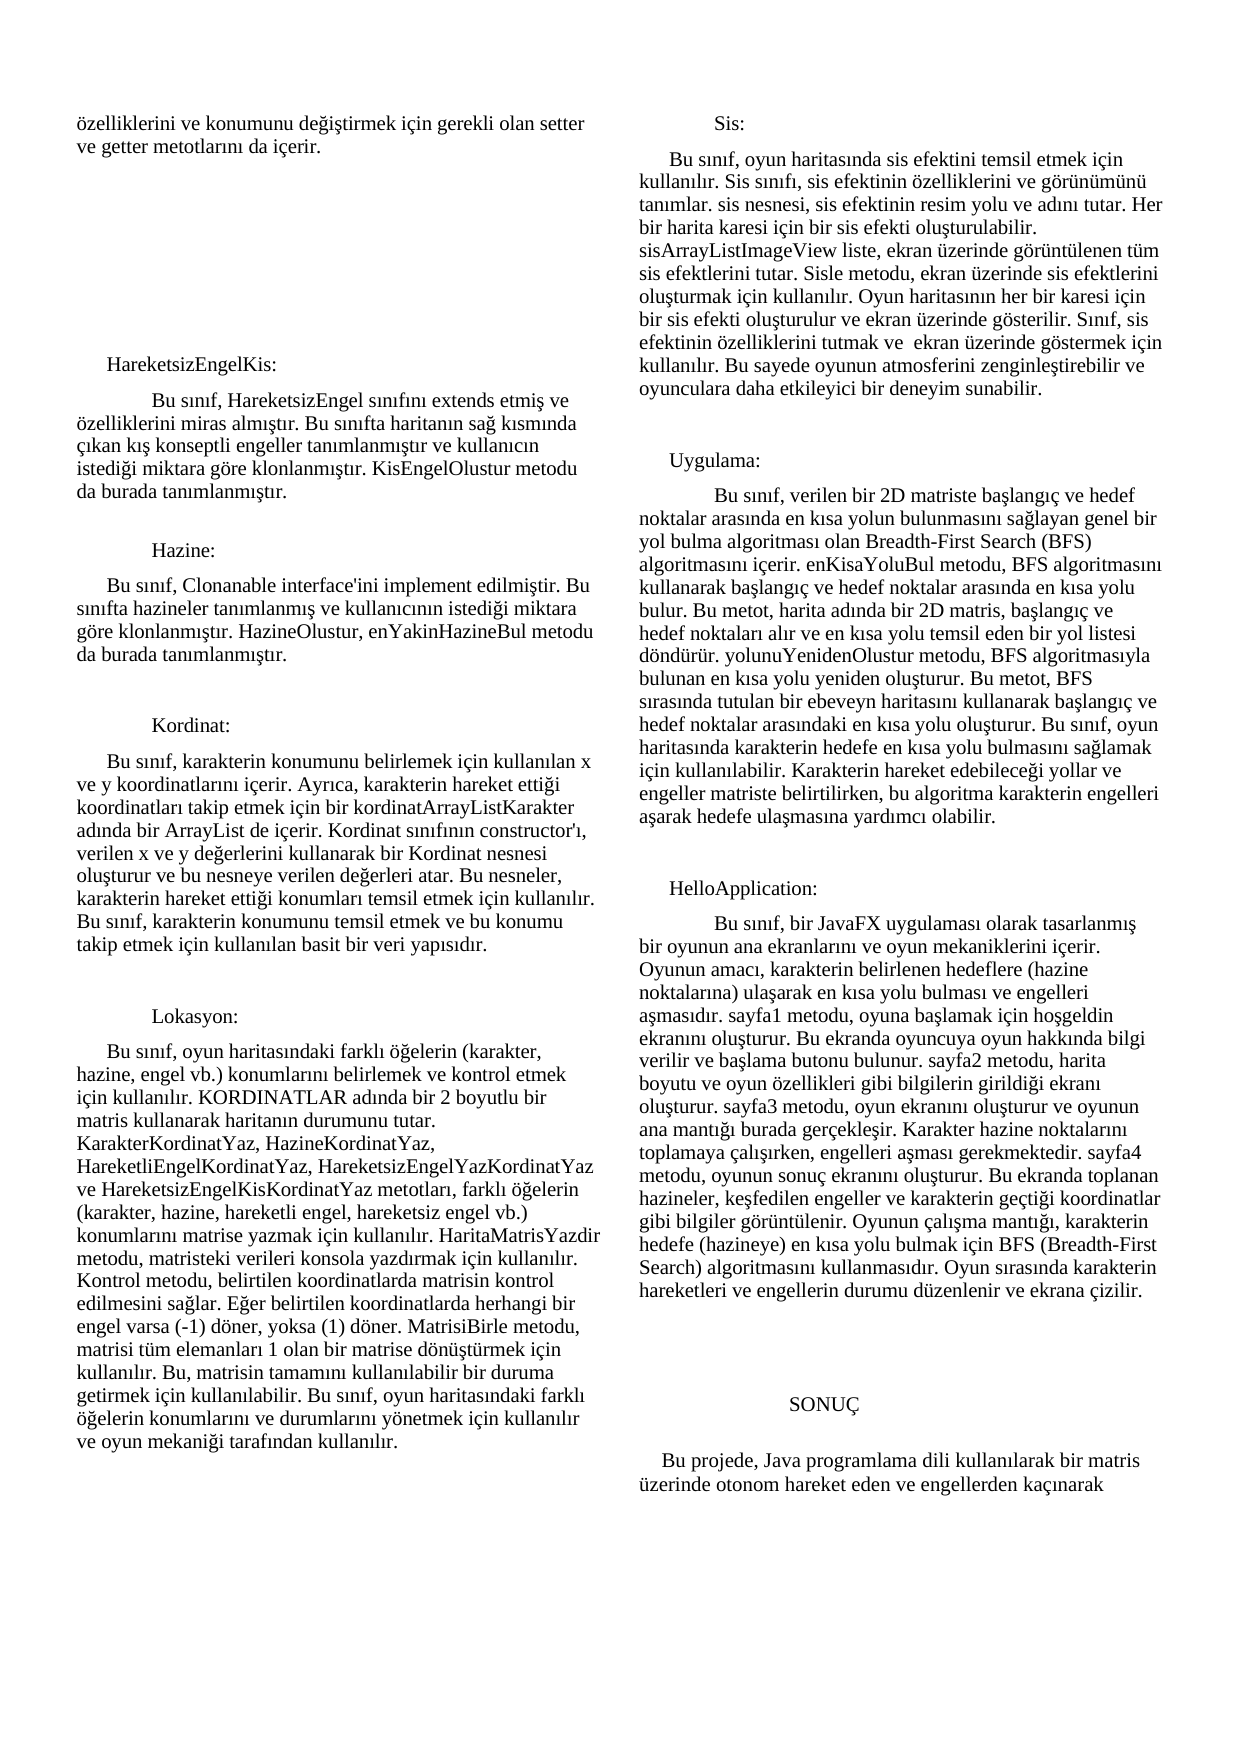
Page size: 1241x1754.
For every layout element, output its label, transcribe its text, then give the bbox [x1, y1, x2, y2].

text Bu sınıf, oyun haritasındaki farklı öğelerin (karakter, hazine, engel vb.) konumlarını belirlemek ve kontrol etmek için kullanılır. KORDINATLAR adında bir 2 boyutlu bir matris kullanarak haritanın durumunu tutar. KarakterKordinatYaz, HazineKordinatYaz, HareketliEngelKordinatYaz, HareketsizEngelYazKordinatYaz ve HareketsizEngelKisKordinatYaz metotları, farklı öğelerin (karakter, hazine, hareketli engel, hareketsiz engel vb.) konumlarını matrise yazmak için kullanılır. HaritaMatrisYazdir metodu, matristeki verileri konsola yazdırmak için kullanılır. Kontrol metodu, belirtilen koordinatlarda matrisin kontrol edilmesini sağlar. Eğer belirtilen koordinatlarda herhangi bir engel varsa (-1) döner, yoksa (1) döner. MatrisiBirle metodu, matrisi tüm elemanları 1 olan bir matrise dönüştürmek için kullanılır. Bu, matrisin tamamını kullanılabilir bir duruma getirmek için kullanılabilir. Bu sınıf, oyun haritasındaki farklı öğelerin konumlarını ve durumlarını yönetmek için kullanılır ve oyun mekaniği tarafından kullanılır. [76, 1041, 601, 1453]
text Bu sınıf, verilen bir 2D matriste başlangıç ve hedef noktalar arasında en kısa yolun bulunmasını sağlayan genel bir yol bulma algoritması olan Breadth-First Search (BFS) algoritmasını içerir. enKisaYoluBul metodu, BFS algoritmasını kullanarak başlangıç ve hedef noktalar arasında en kısa yolu bulur. Bu metot, harita adında bir 2D matris, başlangıç ve hedef noktaları alır ve en kısa yolu temsil eden bir yol listesi döndürür. yolunuYenidenOlustur metodu, BFS algoritmasıyla bulunan en kısa yolu yeniden oluşturur. Bu metot, BFS sırasında tutulan bir ebeveyn haritasını kullanarak başlangıç ve hedef noktalar arasındaki en kısa yolu oluşturur. Bu sınıf, oyun haritasında karakterin hedefe en kısa yolu bulmasını sağlamak için kullanılabilir. Karakterin hareket edebileceği yollar ve engeller matriste belirtilirken, bu algoritma karakterin engelleri aşarak hedefe ulaşmasına yardımcı olabilir. [639, 484, 1164, 828]
text Bu sınıf, HareketsizEngel sınıfını extends etmiş ve özelliklerini miras almıştır. Bu sınıfta haritanın sağ kısmında çıkan kış konseptli engeller tanımlanmıştır ve kullanıcın istediği miktara göre klonlanmıştır. KisEngelOlustur metodu da burada tanımlanmıştır. [76, 389, 601, 503]
text HelloApplication: [639, 877, 1164, 900]
text Bu sınıf, Clonanable interface'ini implement edilmiştir. Bu sınıfta hazineler tanımlanmış ve kullanıcının istediği miktara göre klonlanmıştır. HazineOlustur, enYakinHazineBul metodu da burada tanımlanmıştır. [76, 574, 601, 666]
text Hazine: [151, 516, 601, 562]
text HareketsizEngelKis: [76, 353, 601, 376]
text Sis: [639, 112, 1164, 135]
text Kordinat: [76, 715, 601, 737]
text Bu sınıf, oyun haritasında sis efektini temsil etmek için kullanılır. Sis sınıfı, sis efektinin özelliklerini ve görünümünü tanımlar. sis nesnesi, sis efektinin resim yolu ve adını tutar. Her bir harita karesi için bir sis efekti oluşturulabilir. sisArrayListImageView liste, ekran üzerinde görüntülenen tüm sis efektlerini tutar. Sisle metodu, ekran üzerinde sis efektlerini oluşturmak için kullanılır. Oyun haritasının her bir karesi için bir sis efekti oluşturulur ve ekran üzerinde gösterilir. Sınıf, sis efektinin özelliklerini tutmak ve ekran üzerinde göstermek için kullanılır. Bu sayede oyunun atmosferini zenginleştirebilir ve oyunculara daha etkileyici bir deneyim sunabilir. [639, 148, 1164, 400]
text Lokasyon: [76, 1005, 601, 1028]
text Bu sınıf, karakterin konumunu belirlemek için kullanılan x ve y koordinatlarını içerir. Ayrıca, karakterin hareket ettiği koordinatları takip etmek için bir kordinatArrayListKarakter adında bir ArrayList de içerir. Kordinat sınıfının constructor'ı, verilen x ve y değerlerini kullanarak bir Kordinat nesnesi oluşturur ve bu nesneye verilen değerleri atar. Bu nesneler, karakterin hareket ettiği konumları temsil etmek için kullanılır. Bu sınıf, karakterin konumunu temsil etmek ve bu konumu takip etmek için kullanılan basit bir veri yapısıdır. [76, 750, 601, 956]
text Uygulama: [639, 449, 1164, 472]
subtitle SONUÇ [661, 1391, 1164, 1416]
text Bu sınıf, bir JavaFX uygulaması olarak tasarlanmış bir oyunun ana ekranlarını ve oyun mekaniklerini içerir. Oyunun amacı, karakterin belirlenen hedeflere (hazine noktalarına) ulaşarak en kısa yolu bulması ve engelleri aşmasıdır. sayfa1 metodu, oyuna başlamak için hoşgeldin ekranını oluşturur. Bu ekranda oyuncuya oyun hakkında bilgi verilir ve başlama butonu bulunur. sayfa2 metodu, harita boyutu ve oyun özellikleri gibi bilgilerin girildiği ekranı oluşturur. sayfa3 metodu, oyun ekranını oluşturur ve oyunun ana mantığı burada gerçekleşir. Karakter hazine noktalarını toplamaya çalışırken, engelleri aşması gerekmektedir. sayfa4 metodu, oyunun sonuç ekranını oluşturur. Bu ekranda toplanan hazineler, keşfedilen engeller ve karakterin geçtiği koordinatlar gibi bilgiler görüntülenir. Oyunun çalışma mantığı, karakterin hedefe (hazineye) en kısa yolu bulmak için BFS (Breadth-First Search) algoritmasını kullanmasıdır. Oyun sırasında karakterin hareketleri ve engellerin durumu düzenlenir ve ekrana çizilir. [639, 912, 1164, 1302]
